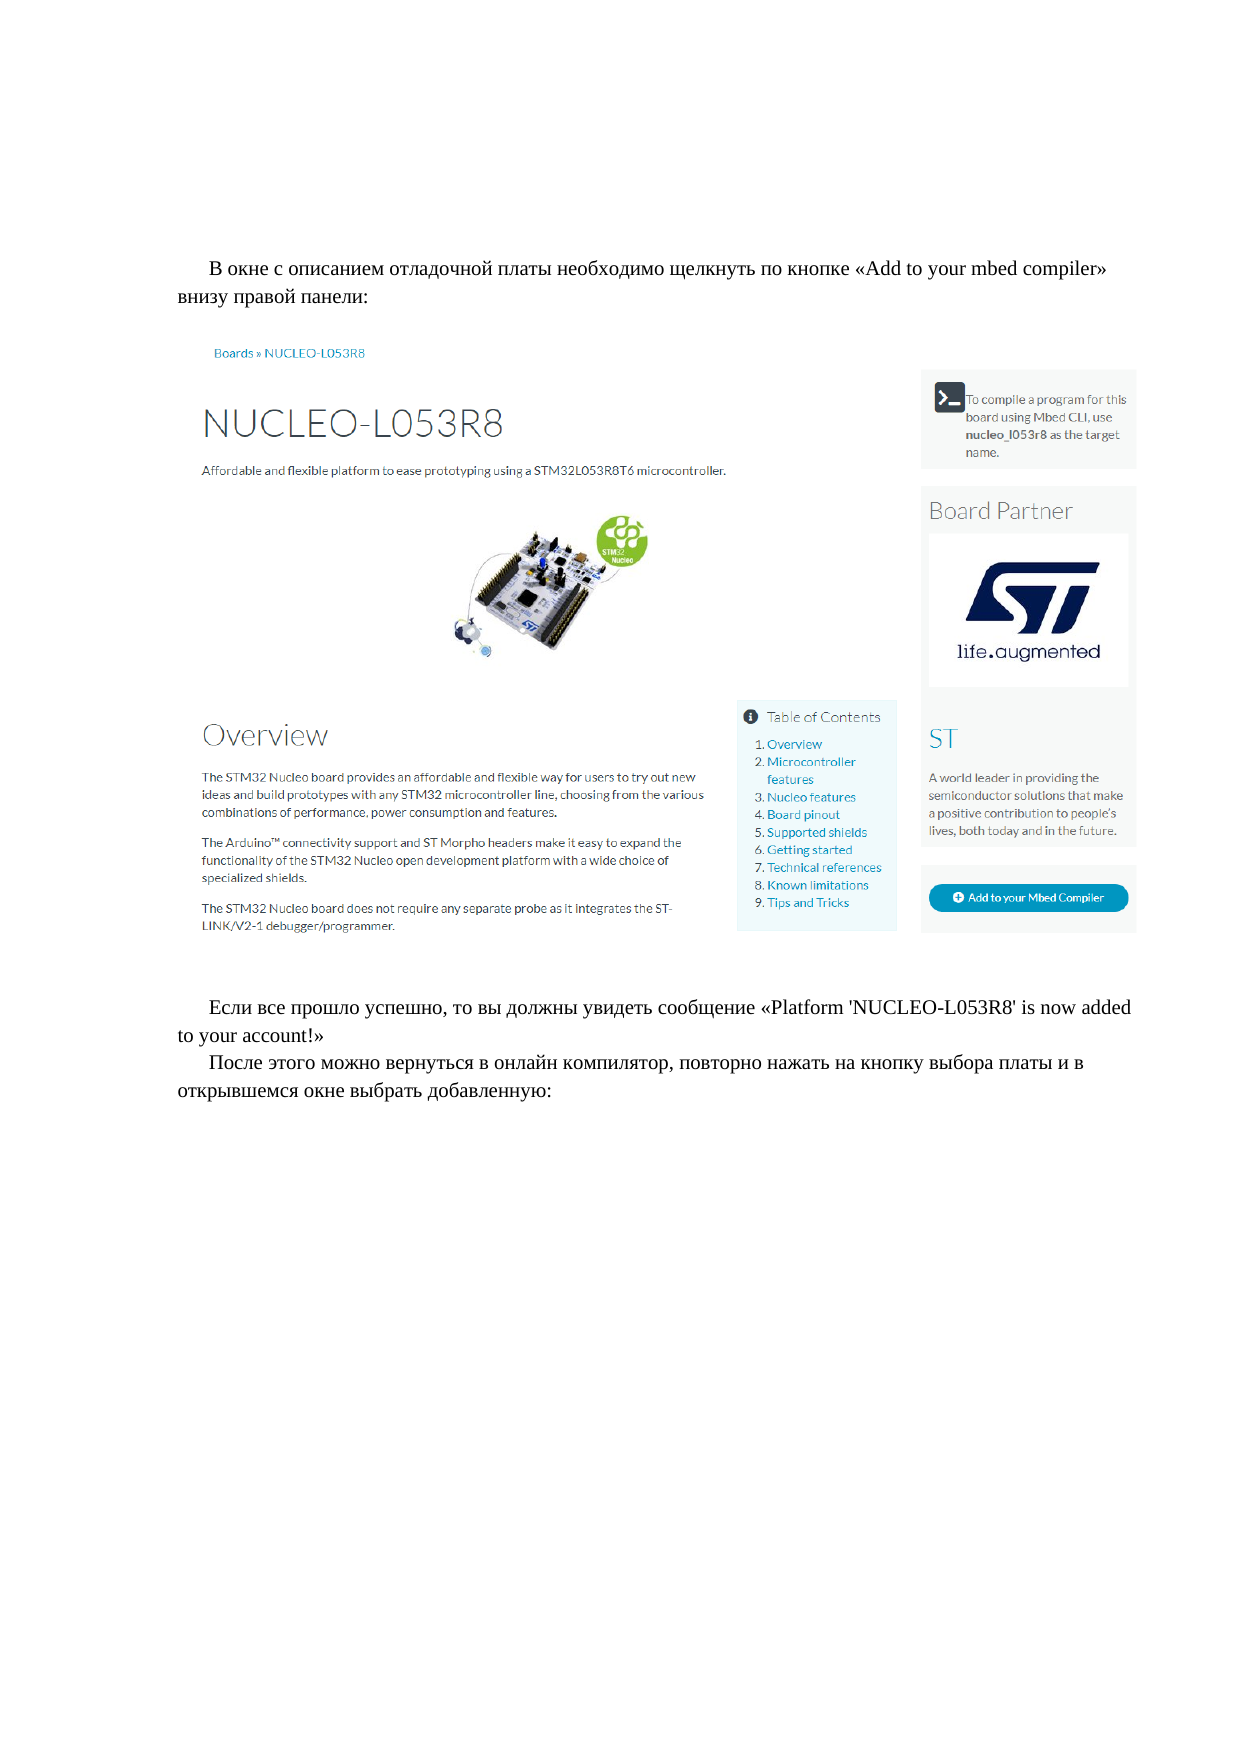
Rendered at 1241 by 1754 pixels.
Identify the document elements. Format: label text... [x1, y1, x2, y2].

text Если все прошло успешно, то вы должны увидеть сообщение «Platform 'NUCLEO-L053R8' is now added to your account!» [177, 995, 1152, 1047]
text В окне с описанием отладочной платы необходимо щелкнуть по кнопке «Add to your mbed compiler» внизу правой панели: [177, 256, 1152, 308]
text После этого можно вернуться в онлайн компилятор, повторно нажать на кнопку выбора платы и в открывшемся окне выбрать добавленную: [177, 1050, 1152, 1102]
picture [177, 339, 1152, 933]
